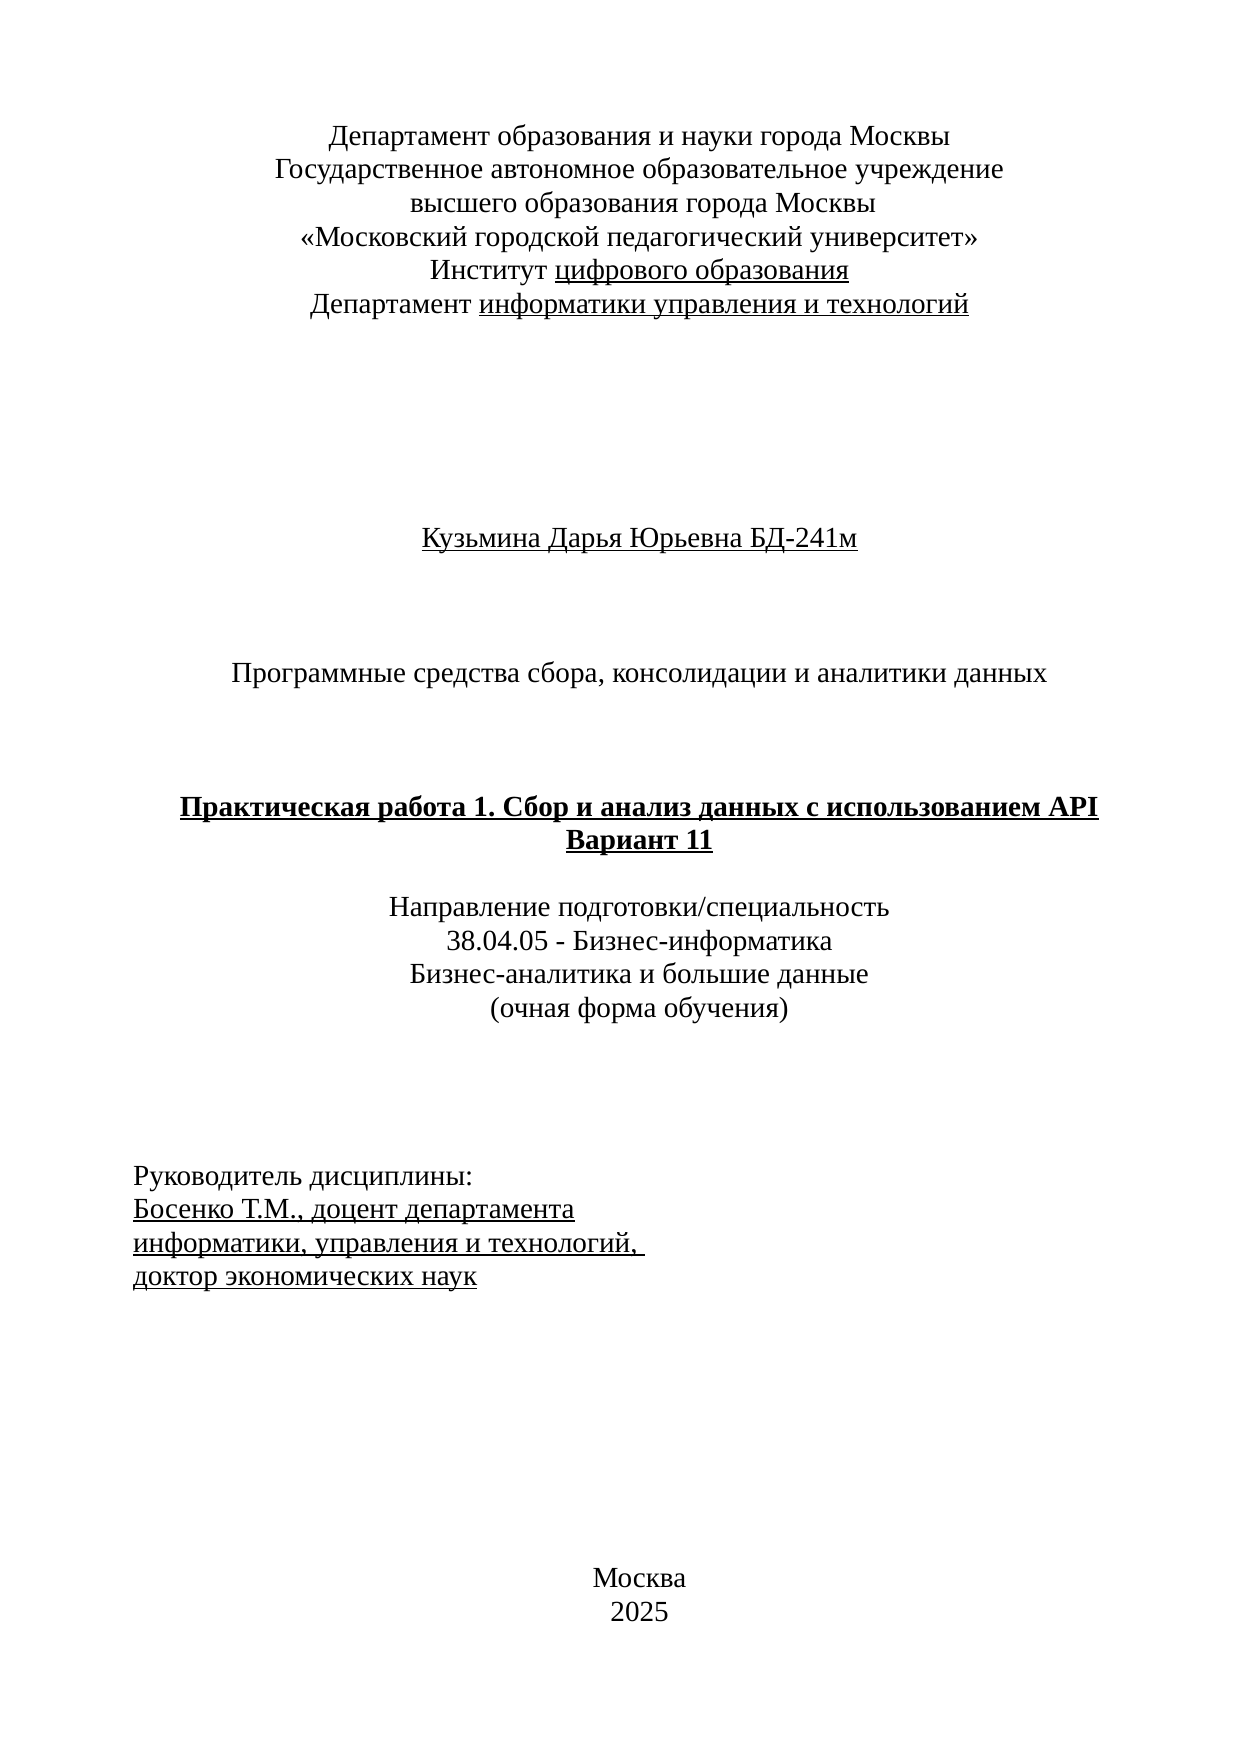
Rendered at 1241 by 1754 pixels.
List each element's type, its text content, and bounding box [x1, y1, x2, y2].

text доктор экономических наук [133, 1258, 1146, 1292]
text 38.04.05 - Бизнес-информатика [133, 923, 1146, 957]
text «Московский городской педагогический университет» [133, 219, 1146, 252]
text Москва [133, 1560, 1146, 1594]
text Бизнес-аналитика и большие данные [133, 957, 1146, 990]
text Руководитель дисциплины: [133, 1158, 1146, 1191]
text Босенко Т.М., доцент департамента [133, 1191, 1146, 1225]
text Программные средства сбора, консолидации и аналитики данных [133, 655, 1146, 688]
text Вариант 11 [133, 822, 1146, 856]
text 2025 [133, 1594, 1146, 1627]
text Департамент информатики управления и технологий [133, 286, 1146, 319]
text информатики, управления и технологий, [133, 1225, 1146, 1258]
text Департамент образования и науки города Москвы [133, 118, 1146, 152]
text высшего образования города Москвы [133, 185, 1146, 219]
text Практическая работа 1. Сбор и анализ данных с использованием API [133, 789, 1146, 822]
text Кузьмина Дарья Юрьевна БД-241м [133, 521, 1146, 554]
text Государственное автономное образовательное учреждение [133, 152, 1146, 185]
text Институт цифрового образования [133, 252, 1146, 286]
text Направление подготовки/специальность [133, 889, 1146, 923]
text (очная форма обучения) [133, 990, 1146, 1024]
